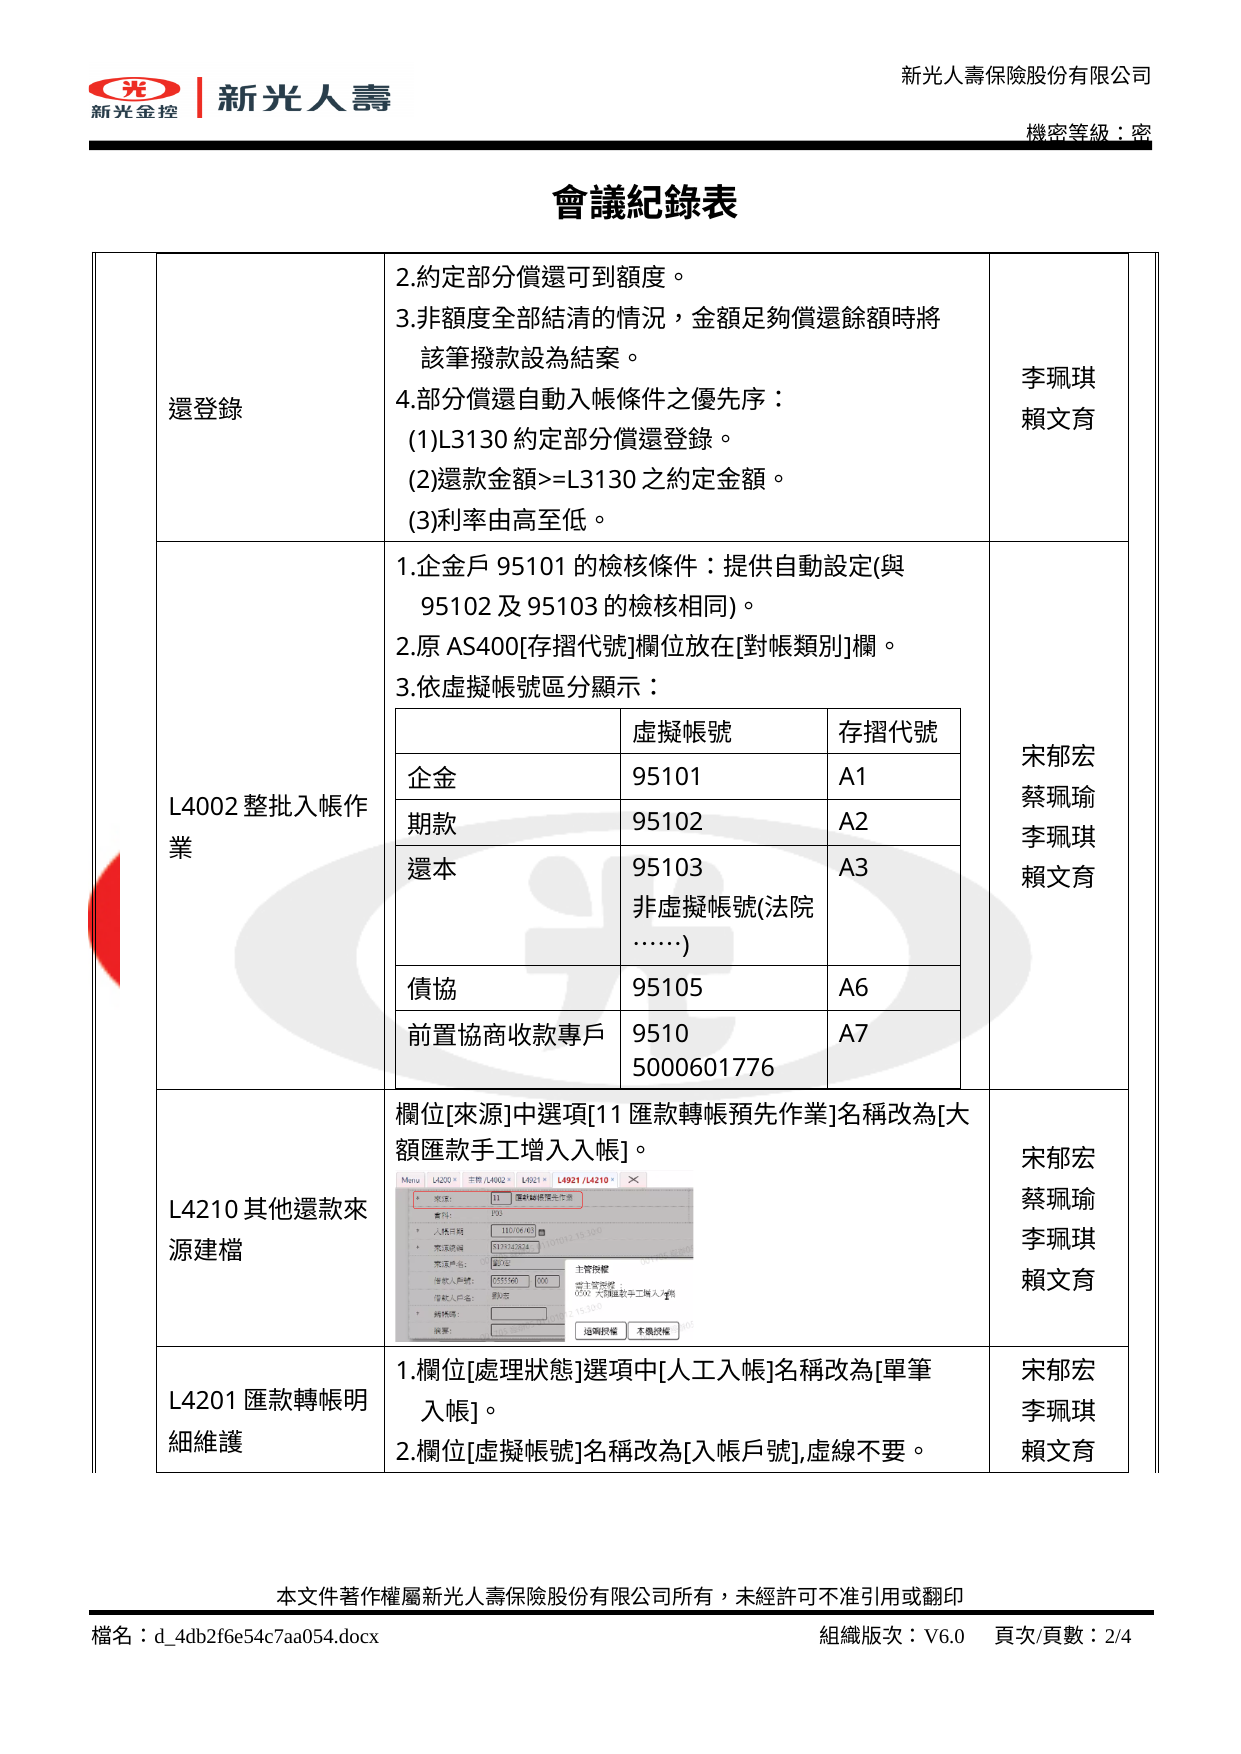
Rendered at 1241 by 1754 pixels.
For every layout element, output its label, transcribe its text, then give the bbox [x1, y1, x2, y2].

picture [88, 734, 92, 1121]
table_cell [1129, 253, 1155, 1473]
picture [395, 1170, 694, 1342]
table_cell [990, 1347, 1128, 1472]
picture [88, 61, 414, 118]
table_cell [385, 1347, 989, 1472]
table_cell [157, 1347, 384, 1472]
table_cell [96, 253, 156, 1473]
